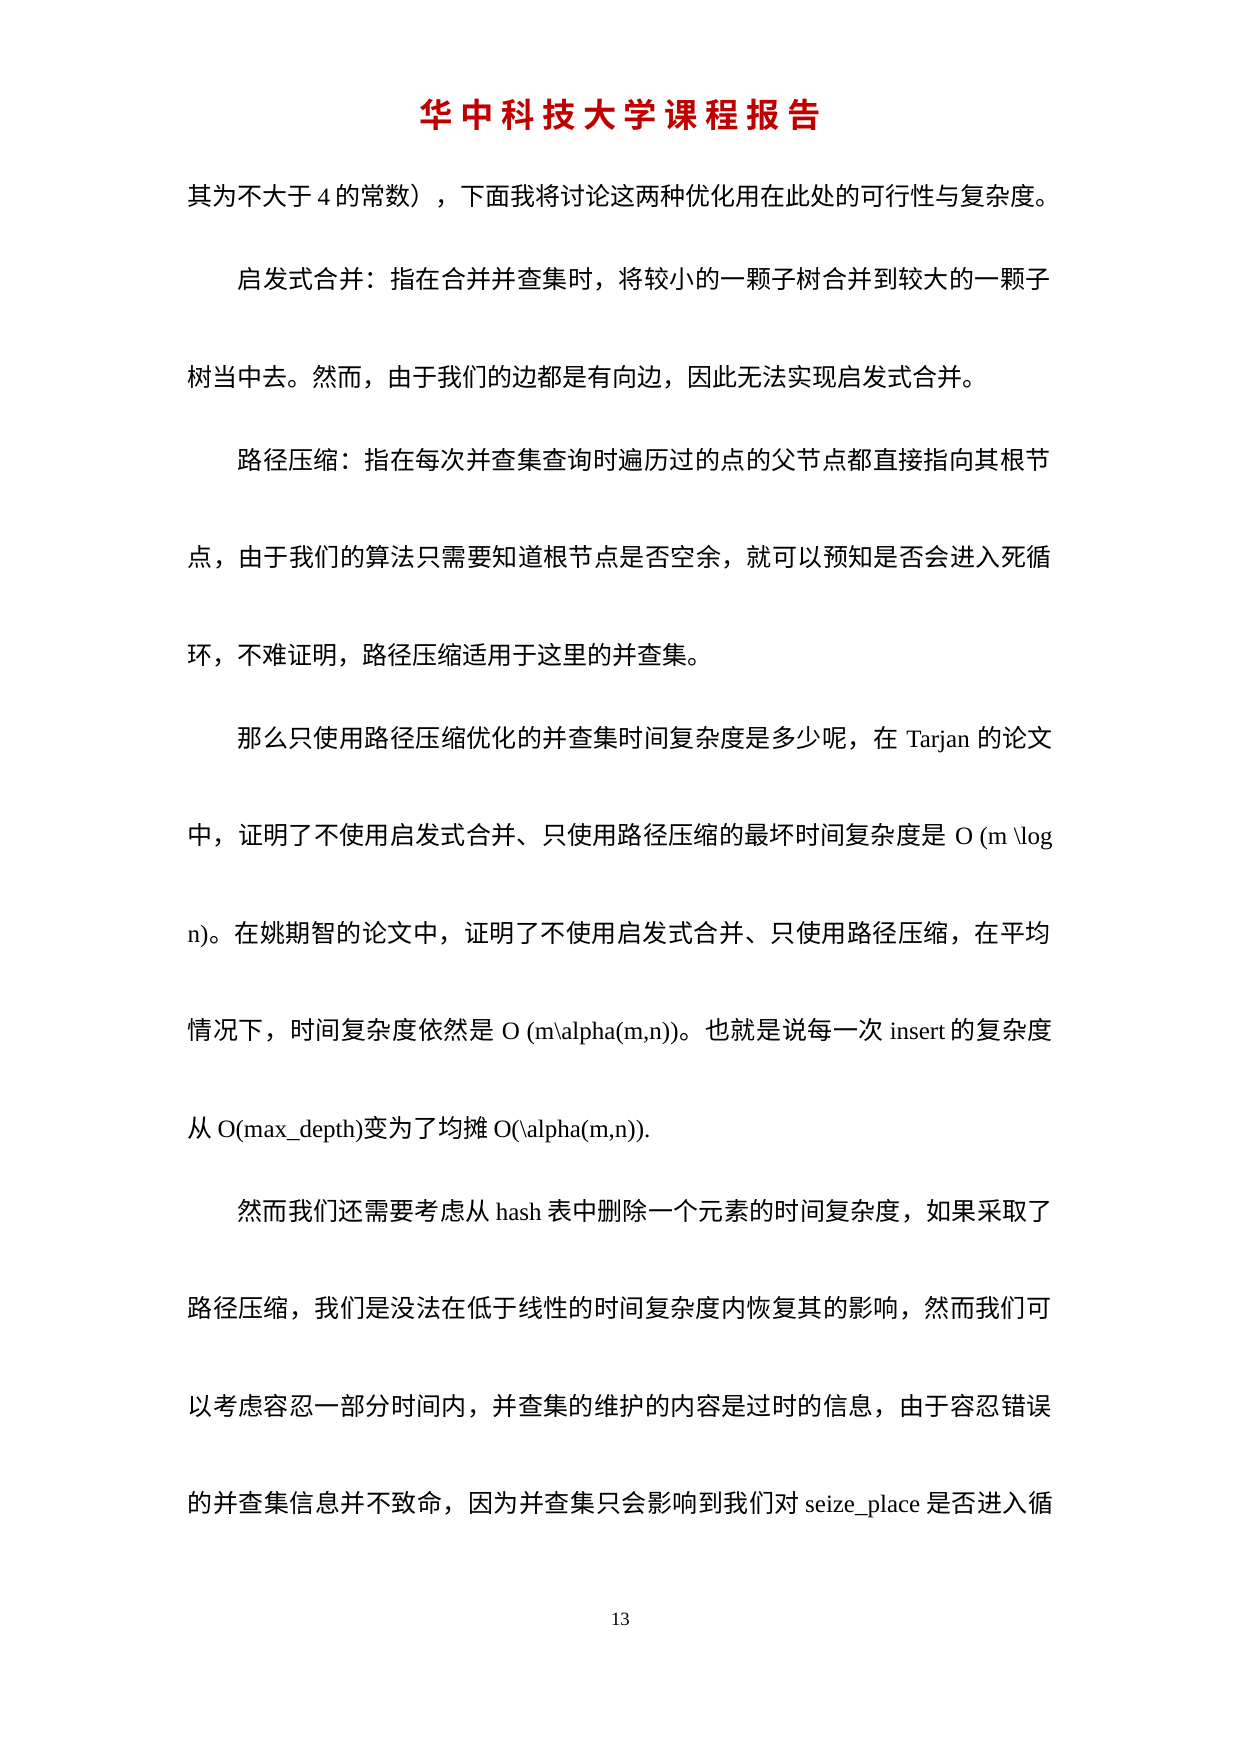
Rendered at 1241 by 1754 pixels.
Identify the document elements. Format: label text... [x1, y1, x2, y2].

text 启发式合并：指在合并并查集时，将较小的一颗子树合并到较大的一颗子树当中去。然而，由于我们的边都是有向边，因此无法实现启发式合并。 [187, 245, 1053, 408]
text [187, 162, 1053, 227]
text 那么只使用路径压缩优化的并查集时间复杂度是多少呢，在 Tarjan 的论文中，证明了不使用启发式合并、只使用路径压缩的最坏时间复杂度是 O (m \log n)。在姚期智的论文中，证明了不使用启发式合并、只使用路径压缩，在平均情况下，时间复杂度依然是 O (m\alpha(m,n))。也就是说每一次insert的复杂度从O(max_depth)变为了均摊O(\alpha(m,n)). [187, 704, 1053, 1159]
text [187, 1177, 1053, 1534]
text 路径压缩：指在每次并查集查询时遍历过的点的父节点都直接指向其根节点，由于我们的算法只需要知道根节点是否空余，就可以预知是否会进入死循环，不难证明，路径压缩适用于这里的并查集。 [187, 426, 1053, 686]
